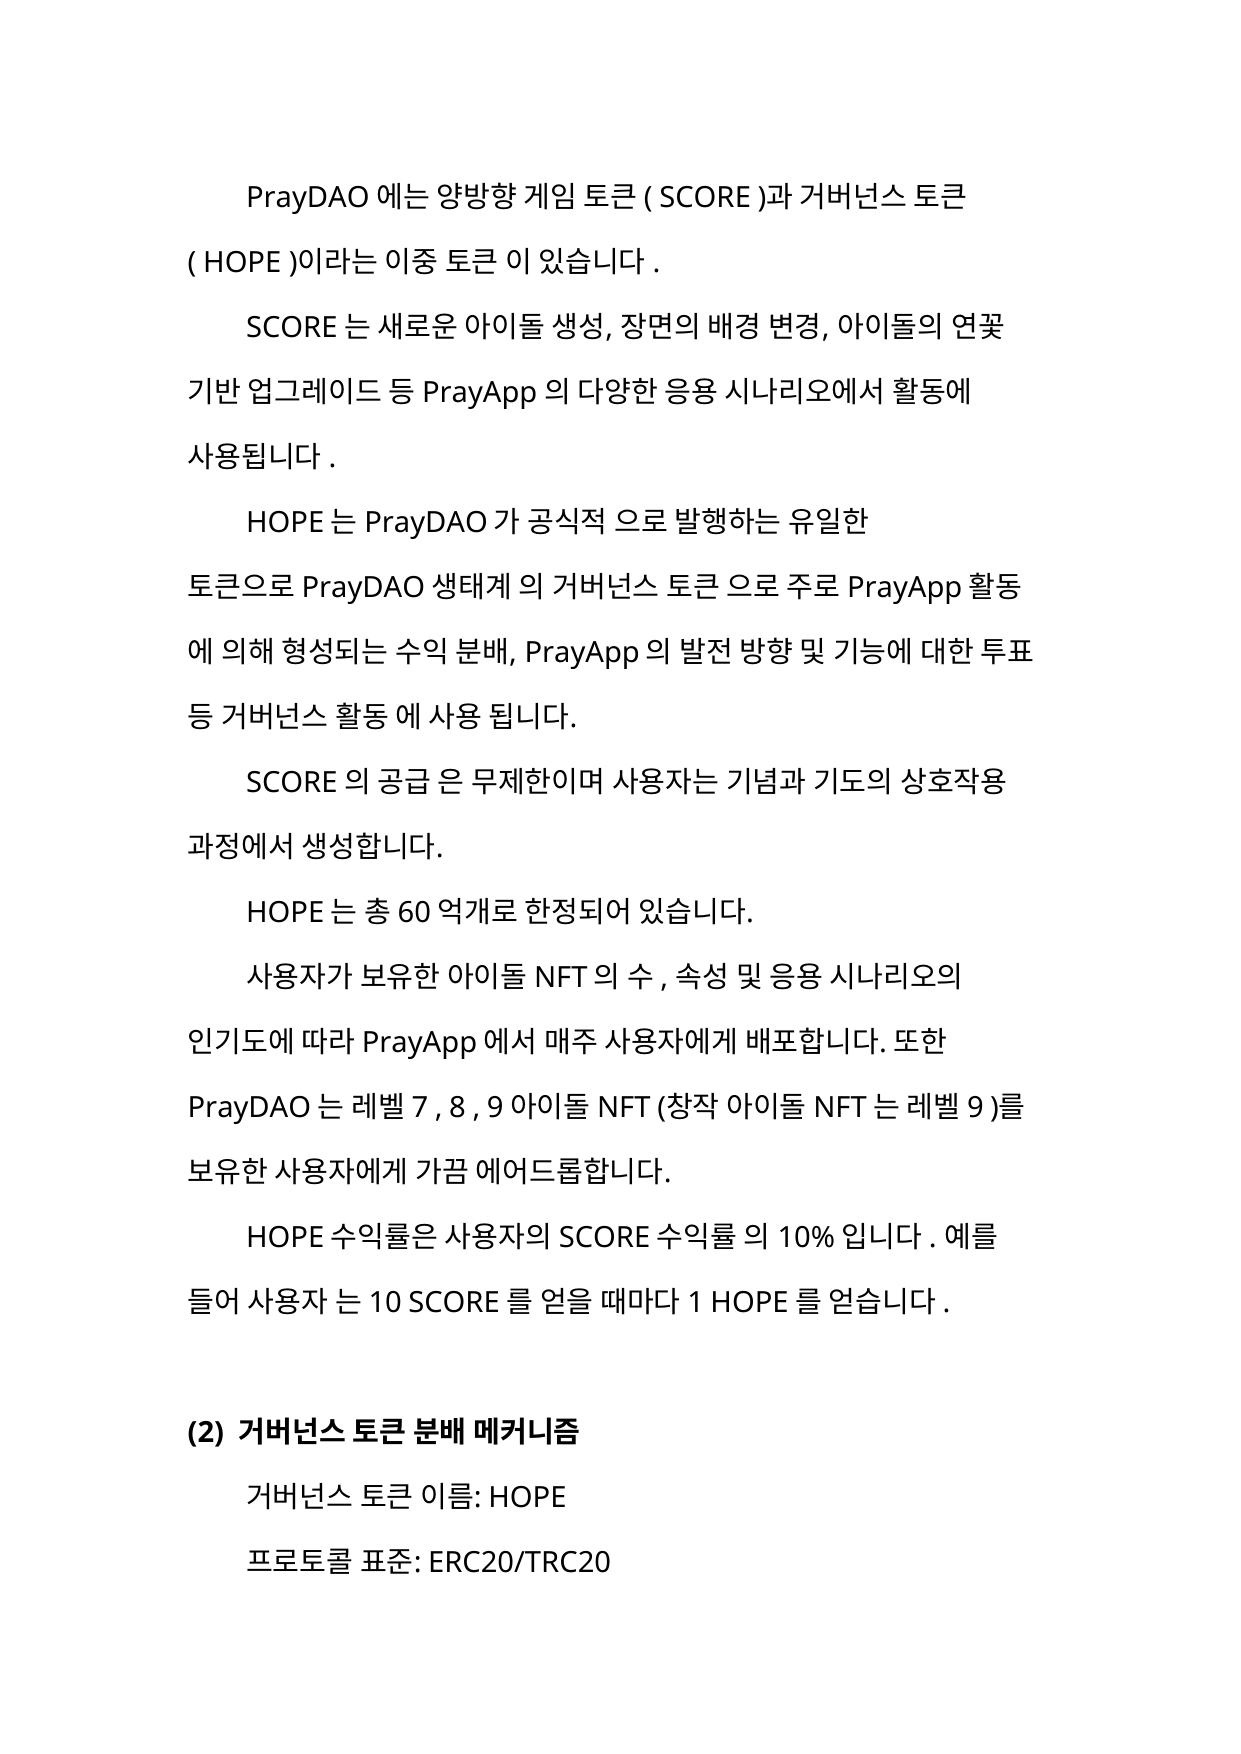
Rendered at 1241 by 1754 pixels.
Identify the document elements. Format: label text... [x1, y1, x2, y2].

text HOPE 는 PrayDAO가 공식적 으로 발행하는 유일한 토큰으로 PrayDAO 생태계 의 거버넌스 토큰 으로 주로 PrayApp 활동 에 의해 형성되는 수익 분배, PrayApp의 발전 방향 및 기능에 대한 투표 등 거버넌스 활동 에 사용 됩니다. [187, 487, 1053, 747]
text (2) 거버넌스 토큰 분배 메커니즘 [187, 1397, 1053, 1462]
text 사용자가 보유한 아이돌 NFT의 수 , 속성 및 응용 시나리오의 인기도에 따라 PrayApp 에서 매주 사용자에게 배포합니다. 또한 PrayDAO 는 레벨 7 , 8 , 9 아이돌 NFT (창작 아이돌 NFT 는 레벨 9 )를 보유한 사용자에게 가끔 에어드롭합니다. [187, 942, 1053, 1202]
text PrayDAO 에는 양방향 게임 토큰 ( SCORE )과 거버넌스 토큰 ( HOPE )이라는 이중 토큰 이 있습니다 . [187, 162, 1053, 292]
text 프로토콜 표준: ERC20/TRC20 [187, 1527, 1053, 1592]
text 거버넌스 토큰 이름: HOPE [187, 1462, 1053, 1527]
text SCORE 의 공급 은 무제한이며 사용자는 기념과 기도의 상호작용 과정에서 생성합니다. [187, 747, 1053, 877]
text HOPE 는 총 60 억개로 한정되어 있습니다. [187, 877, 1053, 942]
text HOPE 수익률은 사용자의 SCORE 수익률 의 10% 입니다 . 예를 들어 사용자 는 10 SCORE 를 얻을 때마다 1 HOPE 를 얻습니다 . [187, 1202, 1053, 1332]
text SCORE 는 새로운 아이돌 생성, 장면의 배경 변경, 아이돌의 연꽃 기반 업그레이드 등 PrayApp 의 다양한 응용 시나리오에서 활동에 사용됩니다 . [187, 292, 1053, 487]
